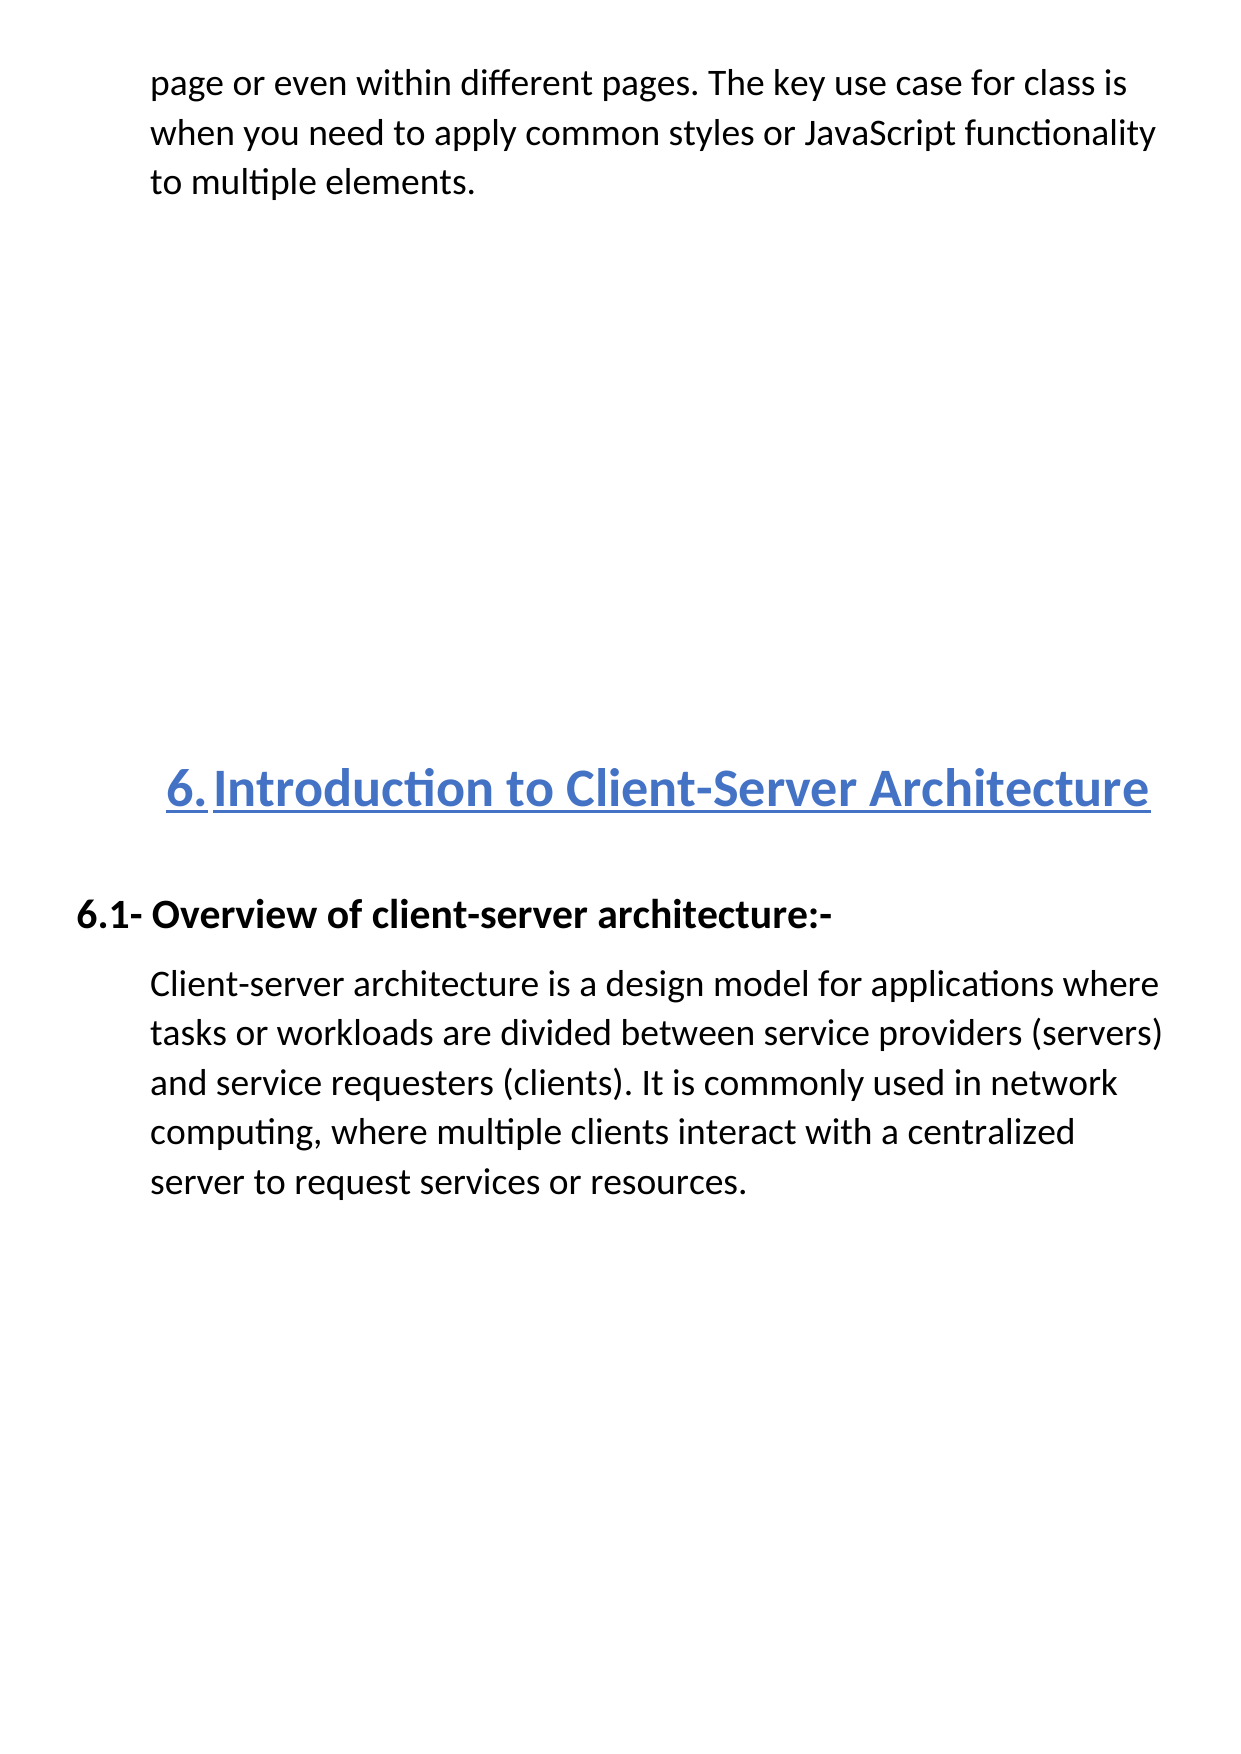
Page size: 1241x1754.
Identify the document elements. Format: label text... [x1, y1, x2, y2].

text Client-server architecture is a design model for applications where tasks or workloads are divided between service providers (servers) and service requesters (clients). It is commonly used in network computing, where multiple clients interact with a centralized server to request services or resources. [150, 960, 1167, 1204]
text 6. Introduction to Client-Server Architecture [150, 753, 1167, 819]
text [150, 59, 1167, 204]
text 6.1- Overview of client-server architecture:- [76, 888, 1167, 939]
